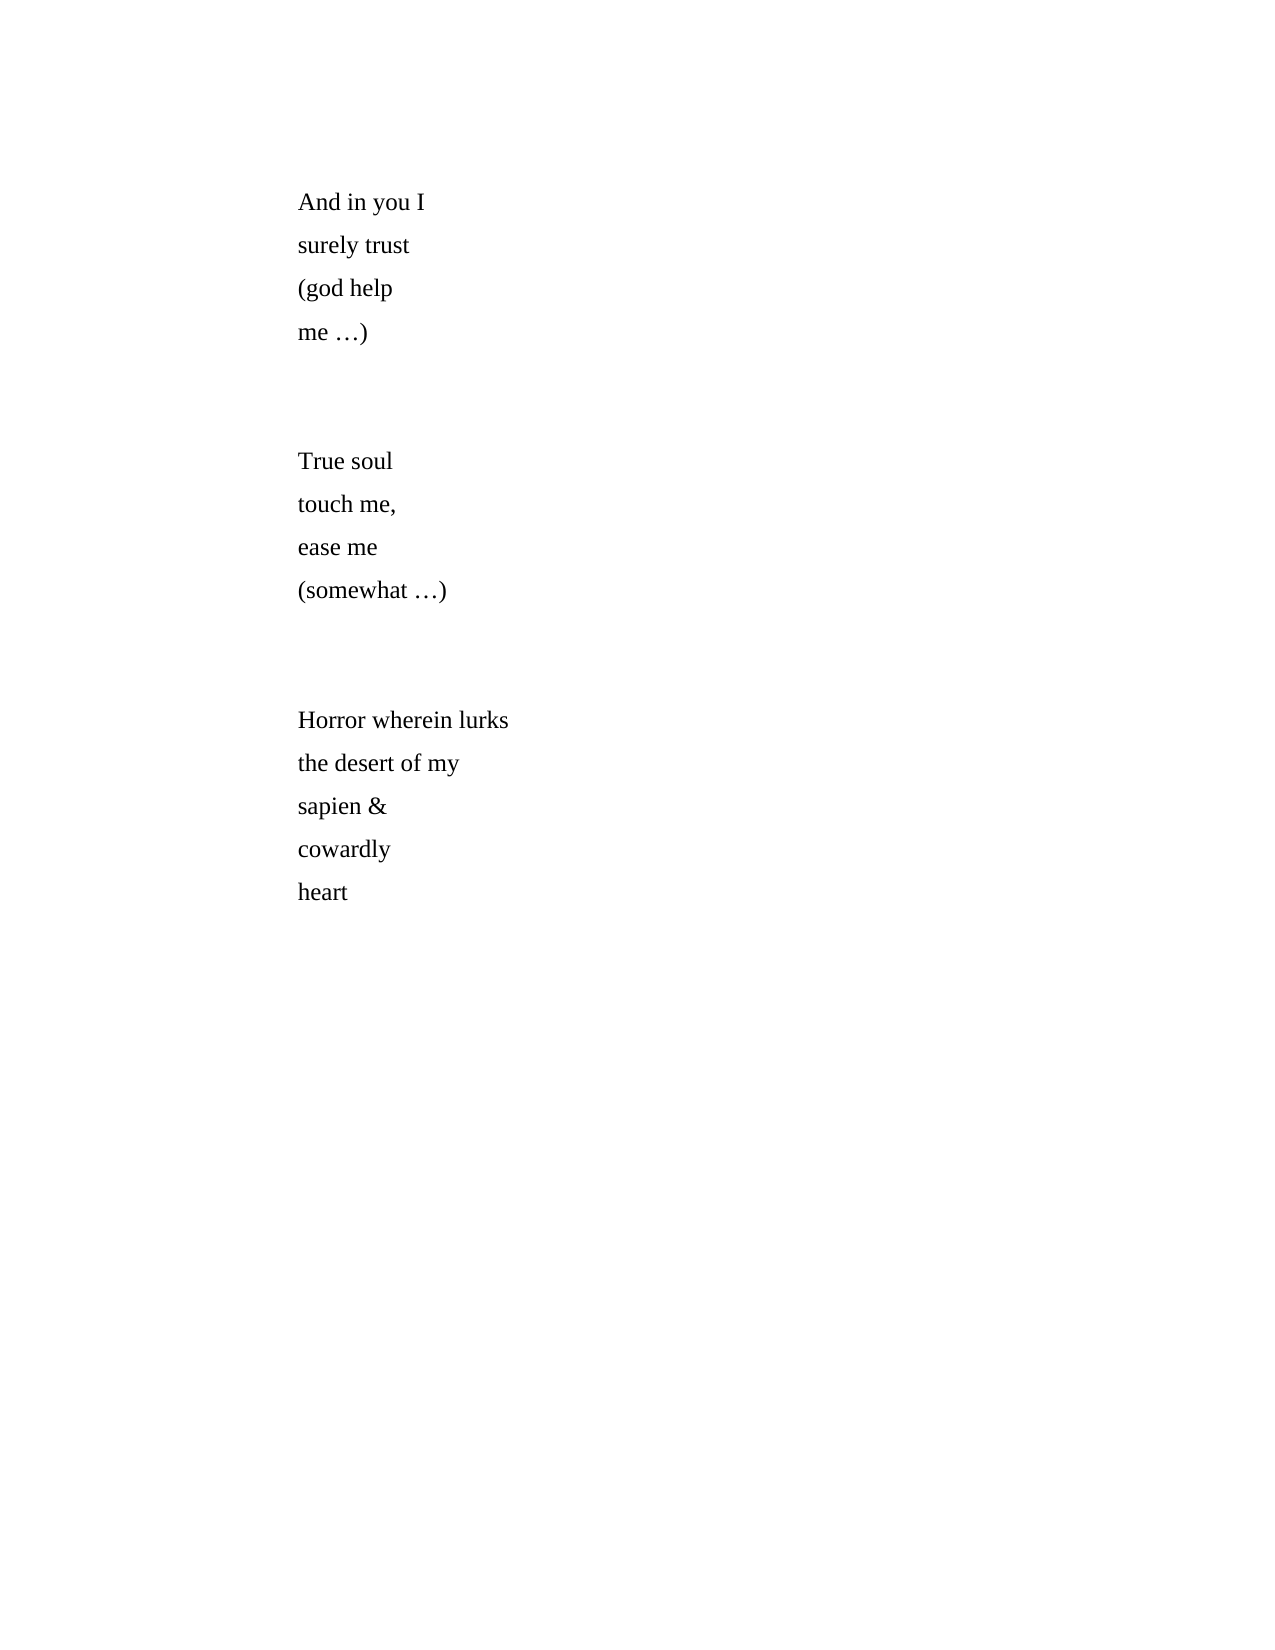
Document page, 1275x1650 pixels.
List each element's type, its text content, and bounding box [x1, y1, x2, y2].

text cowardly [298, 834, 1154, 863]
text And in you I [298, 187, 1154, 216]
text touch me, [298, 489, 1154, 518]
text sapien & [298, 791, 1154, 820]
text the desert of my [298, 748, 1154, 777]
text ease me [298, 532, 1154, 561]
text (somewhat …) [298, 575, 1154, 604]
text heart [298, 877, 1154, 906]
text Horror wherein lurks [298, 705, 1154, 733]
text surely trust [298, 230, 1154, 259]
text True soul [298, 446, 1154, 475]
text (god help [298, 273, 1154, 302]
text me …) [298, 317, 1154, 345]
